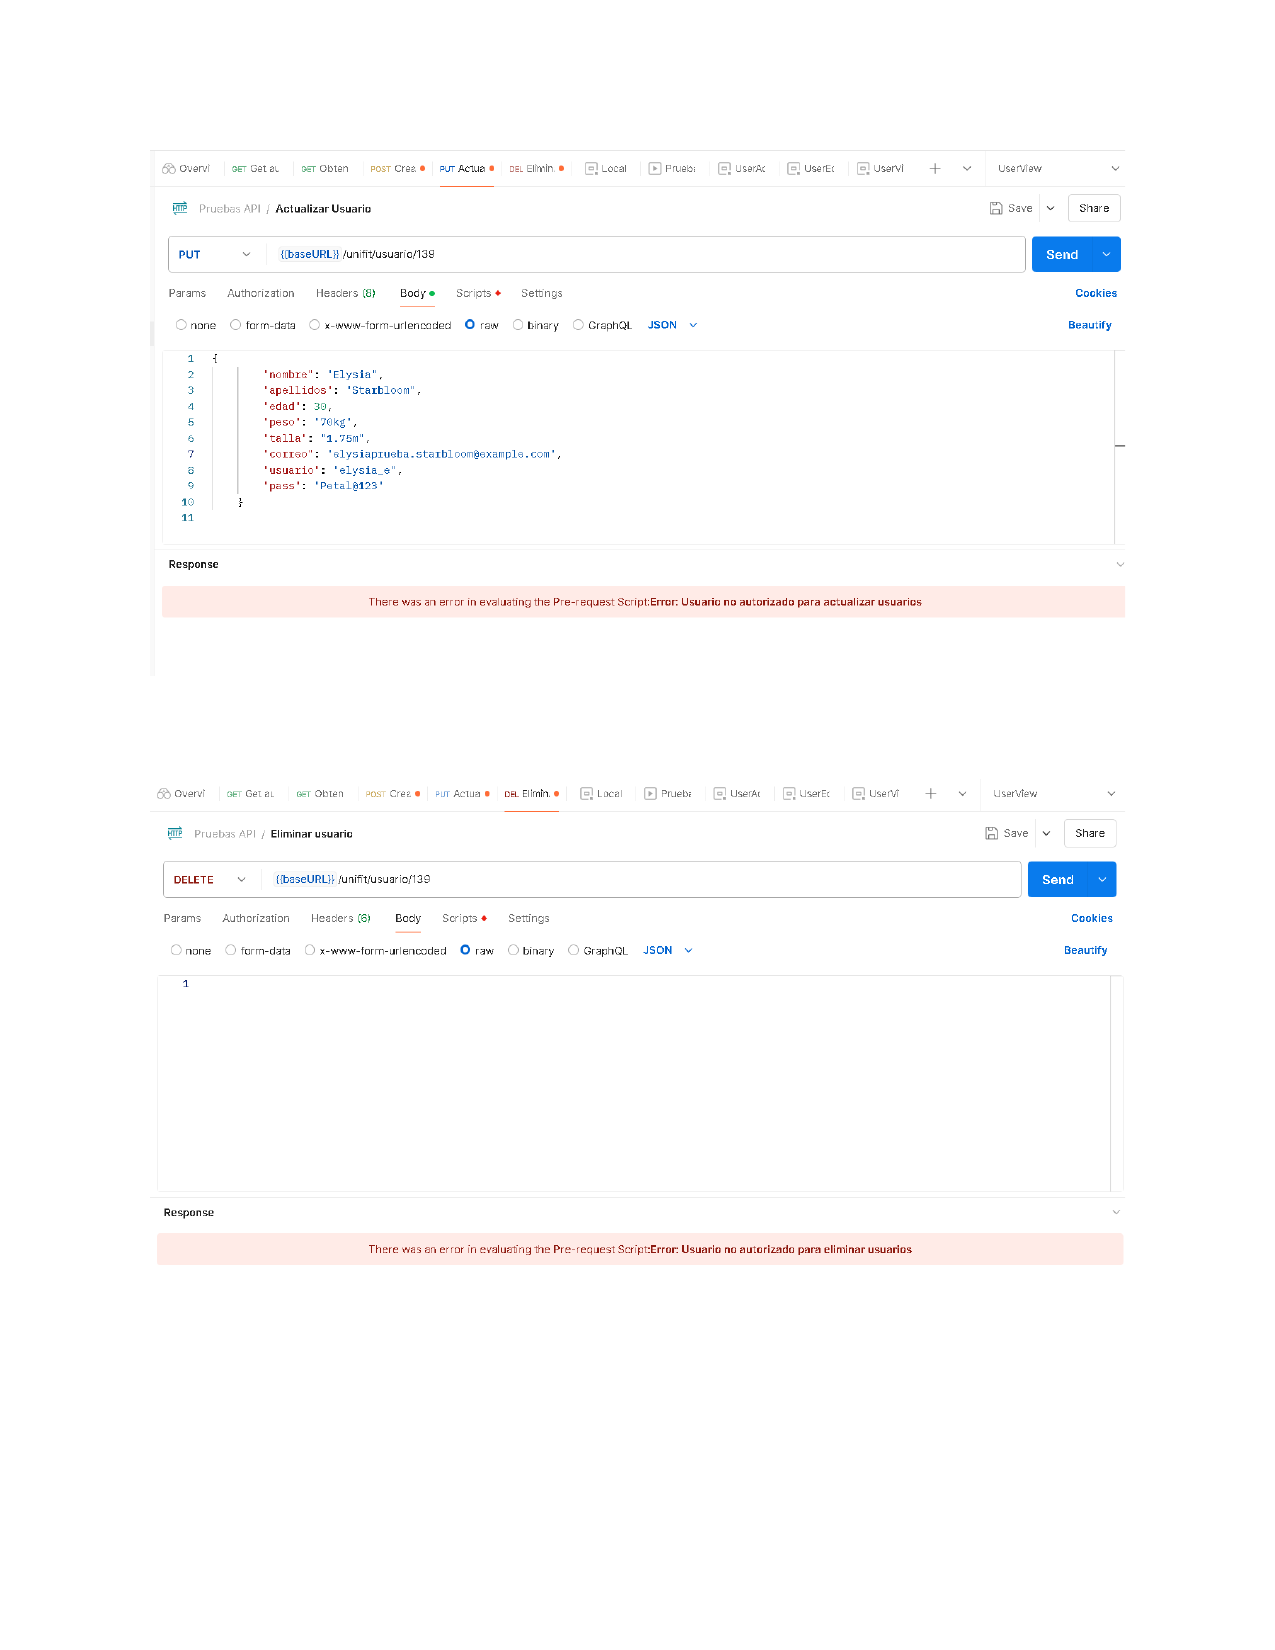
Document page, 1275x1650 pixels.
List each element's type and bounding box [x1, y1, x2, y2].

picture [150, 779, 1125, 1301]
picture [150, 150, 1125, 676]
